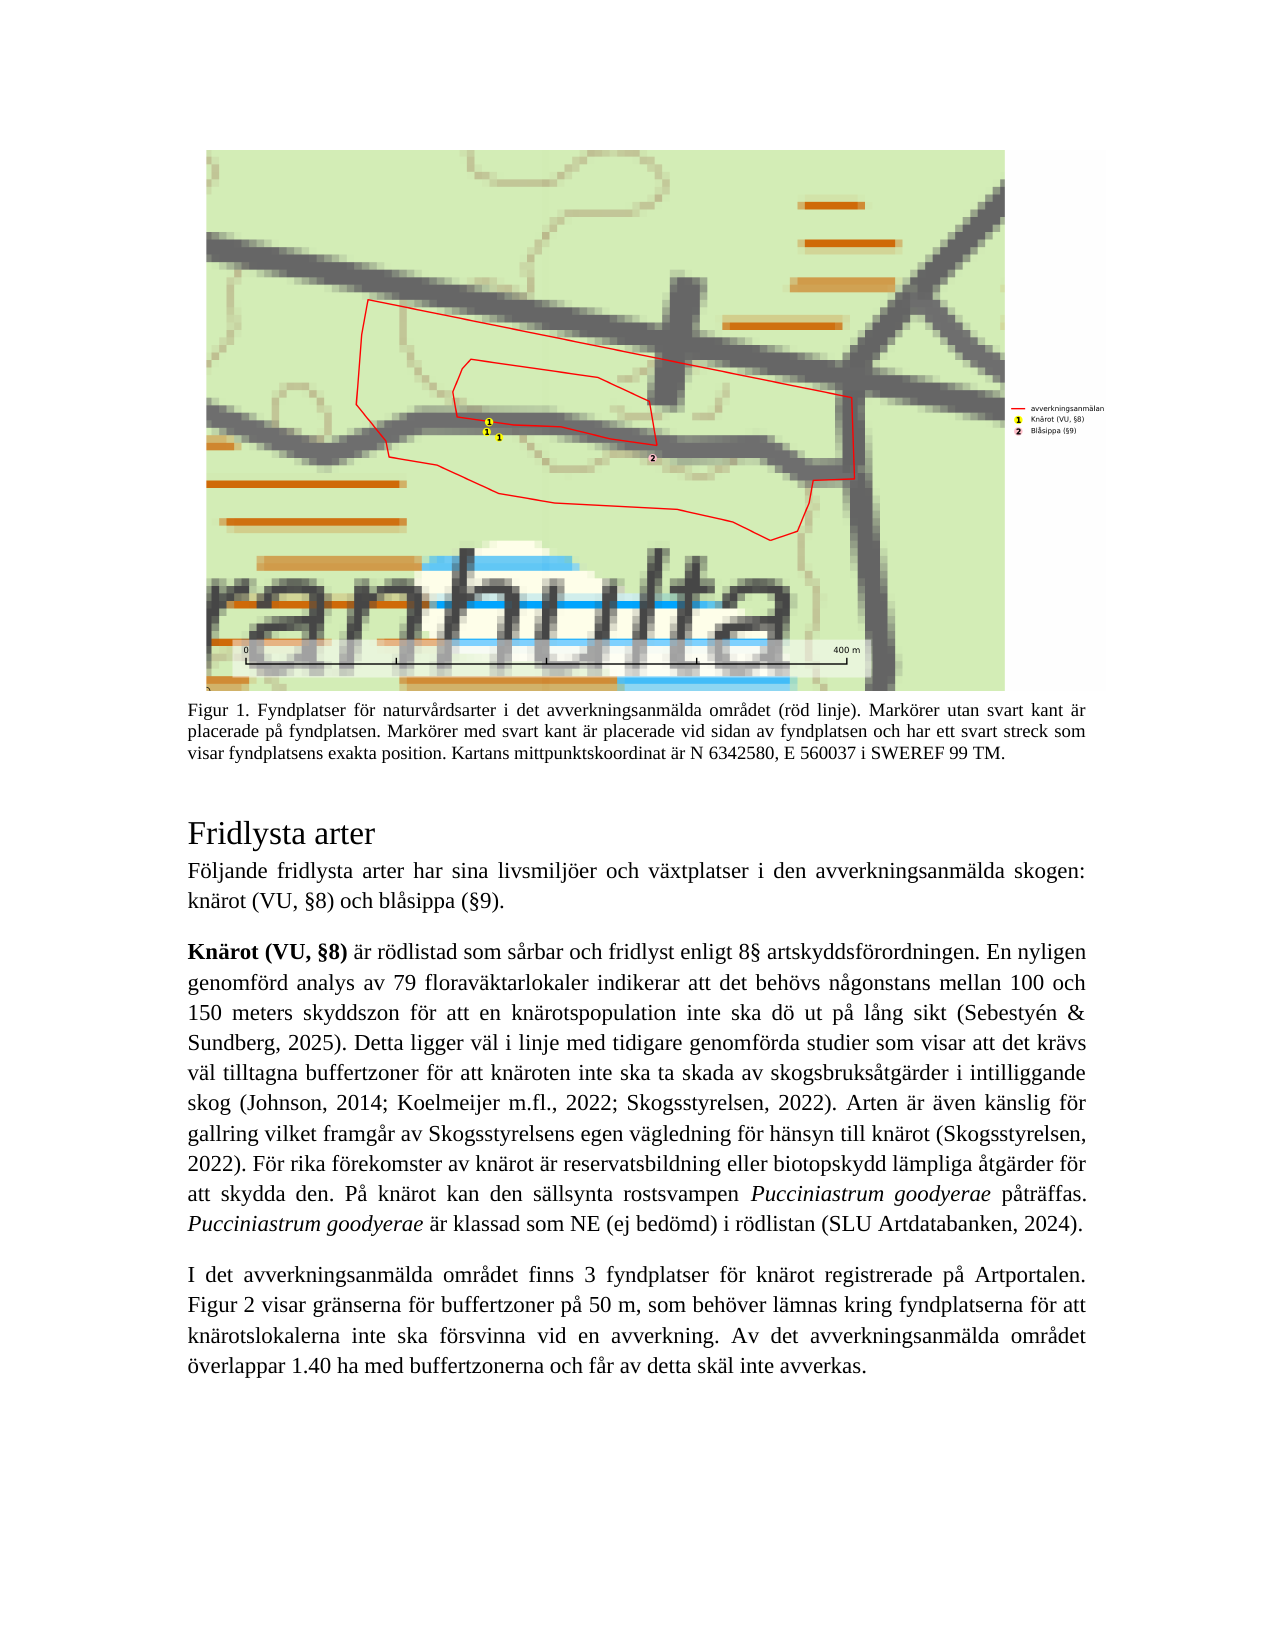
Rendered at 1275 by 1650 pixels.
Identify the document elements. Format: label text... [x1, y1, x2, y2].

text Följande fridlysta arter har sina livsmiljöer och växtplatser i den avverkningsanmälda skogen: knärot (VU, §8) och blåsippa (§9). [187, 857, 1087, 914]
text Figur 1. Fyndplatser för naturvårdsarter i det avverkningsanmälda området (röd linje). Markörer utan svart kant är placerade på fyndplatsen. Markörer med svart kant är placerade vid sidan av fyndplatsen och har ett svart streck som visar fyndplatsens exakta position. Kartans mittpunktskoordinat är N 6342580, E 560037 i SWEREF 99 TM. [187, 698, 1087, 763]
text I det avverkningsanmälda området finns 3 fyndplatser för knärot registrerade på Artportalen. Figur 2 visar gränserna för buffertzoner på 50 m, som behöver lämnas kring fyndplatserna för att knärotslokalerna inte ska försvinna vid en avverkning. Av det avverkningsanmälda området överlappar 1.40 ha med buffertzonerna och får av detta skäl inte avverkas. [187, 1261, 1087, 1378]
picture [206, 150, 1107, 691]
text Knärot (VU, §8) är rödlistad som sårbar och fridlyst enligt 8§ artskyddsförordningen. En nyligen genomförd analys av 79 floraväktarlokaler indikerar att det behövs någonstans mellan 100 och 150 meters skyddszon för att en knärotspopulation inte ska dö ut på lång sikt (Sebestyén & Sundberg, 2025). Detta ligger väl i linje med tidigare genomförda studier som visar att det krävs väl tilltagna buffertzoner för att knäroten inte ska ta skada av skogsbruksåtgärder i intilliggande skog (Johnson, 2014; Koelmeijer m.fl., 2022; Skogsstyrelsen, 2022). Arten är även känslig för gallring vilket framgår av Skogsstyrelsens egen vägledning för hänsyn till knärot (Skogsstyrelsen, 2022). För rika förekomster av knärot är reservatsbildning eller biotopskydd lämpliga åtgärder för att skydda den. På knärot kan den sällsynta rostsvampen Pucciniastrum goodyerae påträffas. Pucciniastrum goodyerae är klassad som NE (ej bedömd) i rödlistan (SLU Artdatabanken, 2024). [187, 938, 1087, 1237]
subtitle Fridlysta arter [187, 813, 1087, 851]
